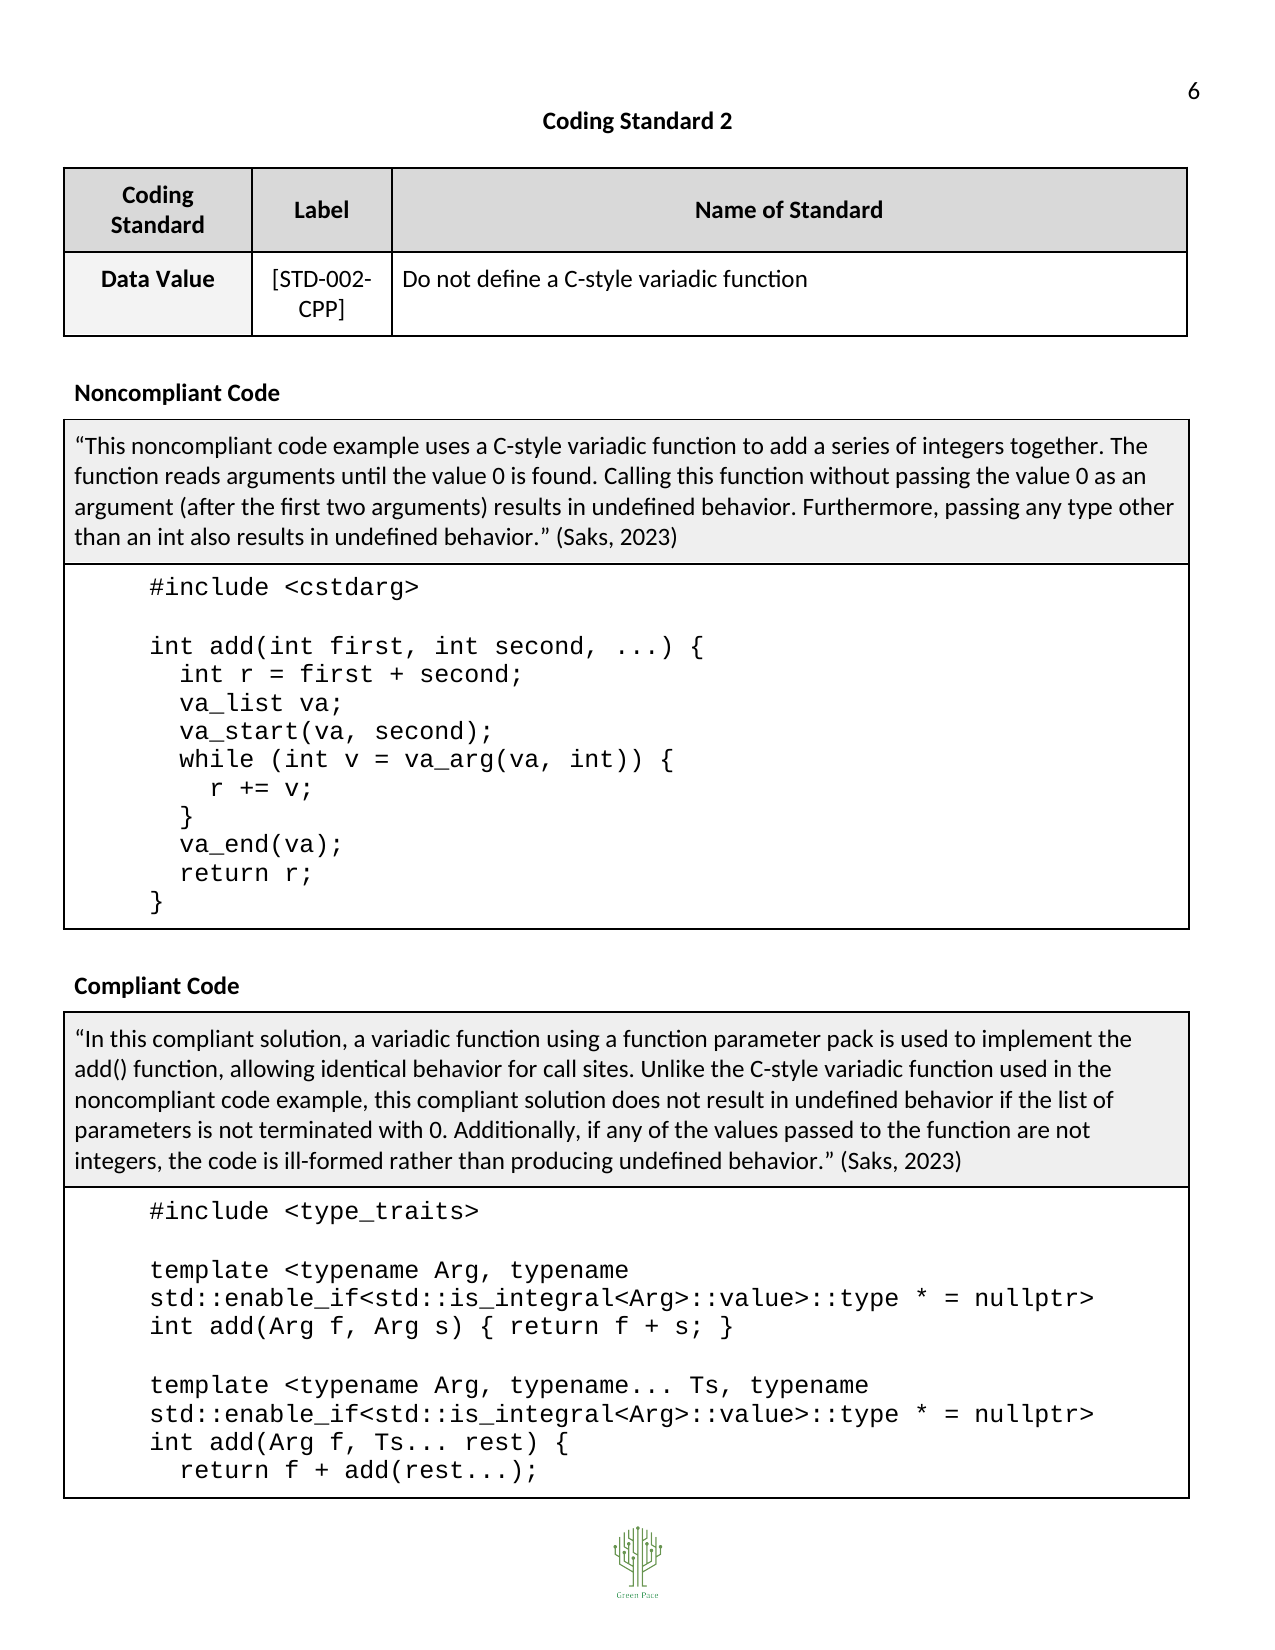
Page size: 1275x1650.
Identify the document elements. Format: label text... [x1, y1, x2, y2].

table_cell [65, 1188, 1188, 1497]
picture [605, 1521, 670, 1606]
table_cell [STD-002-CPP] [253, 253, 391, 334]
table_cell “This noncompliant code example uses a C-style variadic function to add a series of integers together. The function reads arguments until the value 0 is found. Calling this function without passing the value 0 as an argument (after the first two arguments) results in undefined behavior. Furthermore, passing any type other than an int also results in undefined behavior.” (Saks, 2023) [65, 420, 1188, 562]
table_header Coding Standard [65, 169, 251, 251]
table_header Name of Standard [393, 169, 1186, 251]
subtitle Coding Standard 2 [75, 106, 1200, 136]
table_header Label [253, 169, 391, 251]
table_cell “In this compliant solution, a variadic function using a function parameter pack is used to implement the add() function, allowing identical behavior for call sites. Unlike the C-style variadic function used in the noncompliant code example, this compliant solution does not result in undefined behavior if the list of parameters is not terminated with 0. Additionally, if any of the values passed to the function are not integers, the code is ill-formed rather than producing undefined behavior.” (Saks, 2023) [65, 1013, 1188, 1186]
table_cell Do not define a C-style variadic function [393, 253, 1186, 334]
table_header Noncompliant Code [64, 367, 1189, 418]
table_header Compliant Code [64, 960, 1189, 1011]
table_cell #include <cstdarg> int add(int first, int second, ...) { int r = first + second; va_list va; va_start(va, second); while (int v = va_arg(va, int)) { r += v; } va_end(va); return r; } [65, 565, 1188, 927]
table_cell Data Value [65, 253, 251, 334]
